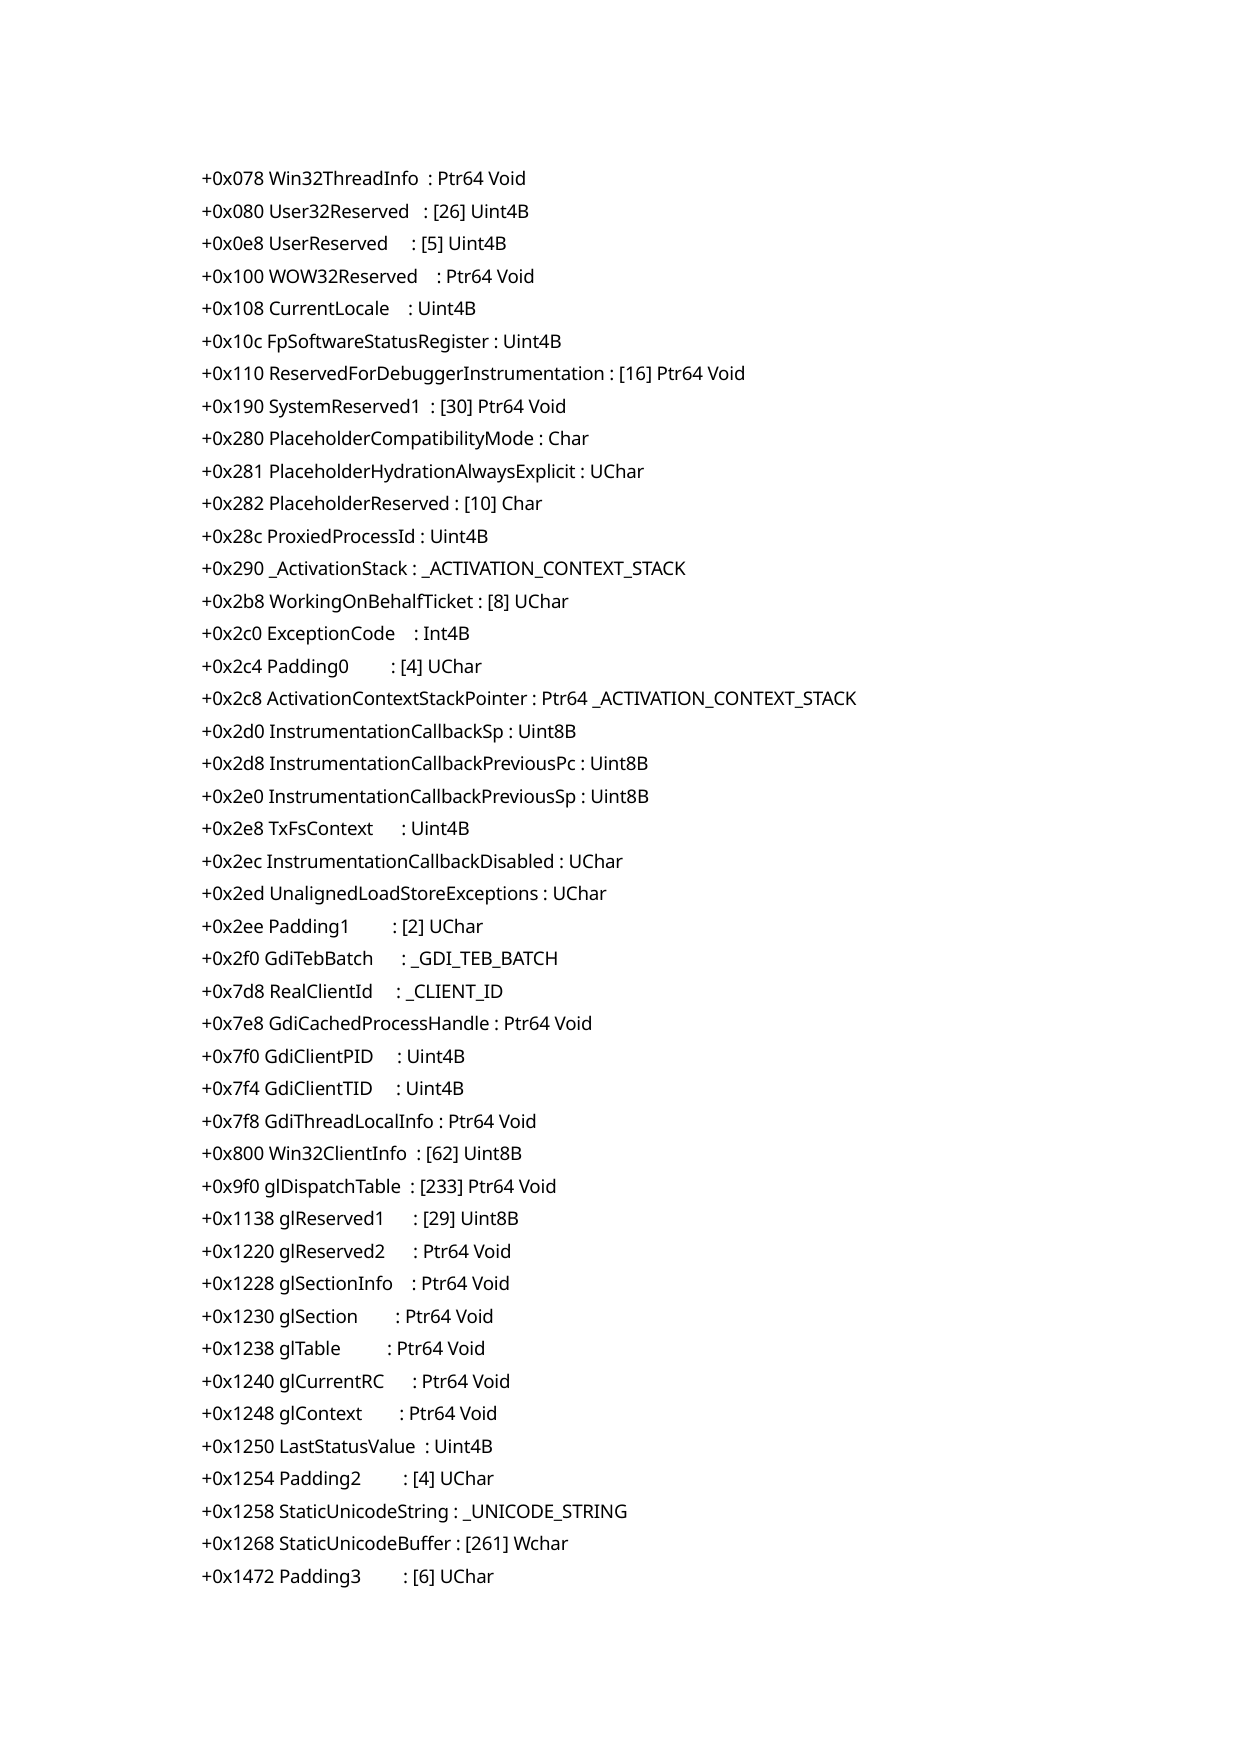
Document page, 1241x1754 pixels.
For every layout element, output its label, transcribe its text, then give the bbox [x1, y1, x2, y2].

text +0x9f0 glDispatchTable : [233] Ptr64 Void [187, 1169, 1053, 1202]
text +0x1254 Padding2 : [4] UChar [187, 1462, 1053, 1494]
text +0x2d0 InstrumentationCallbackSp : Uint8B [187, 714, 1053, 747]
text +0x2b8 WorkingOnBehalfTicket : [8] UChar [187, 584, 1053, 617]
text +0x2d8 InstrumentationCallbackPreviousPc : Uint8B [187, 747, 1053, 779]
text +0x282 PlaceholderReserved : [10] Char [187, 487, 1053, 519]
text +0x1238 glTable : Ptr64 Void [187, 1332, 1053, 1364]
text +0x0e8 UserReserved : [5] Uint4B [187, 227, 1053, 259]
text +0x2e0 InstrumentationCallbackPreviousSp : Uint8B [187, 779, 1053, 812]
text +0x7e8 GdiCachedProcessHandle : Ptr64 Void [187, 1007, 1053, 1039]
text +0x7f0 GdiClientPID : Uint4B [187, 1039, 1053, 1072]
text +0x190 SystemReserved1 : [30] Ptr64 Void [187, 389, 1053, 422]
text +0x080 User32Reserved : [26] Uint4B [187, 194, 1053, 227]
text +0x290 _ActivationStack : _ACTIVATION_CONTEXT_STACK [187, 552, 1053, 584]
text +0x10c FpSoftwareStatusRegister : Uint4B [187, 324, 1053, 357]
text +0x110 ReservedForDebuggerInstrumentation : [16] Ptr64 Void [187, 357, 1053, 389]
text +0x2c4 Padding0 : [4] UChar [187, 649, 1053, 682]
text +0x2ee Padding1 : [2] UChar [187, 909, 1053, 942]
text +0x28c ProxiedProcessId : Uint4B [187, 519, 1053, 552]
text +0x2ec InstrumentationCallbackDisabled : UChar [187, 844, 1053, 877]
text +0x1228 glSectionInfo : Ptr64 Void [187, 1267, 1053, 1299]
text +0x2f0 GdiTebBatch : _GDI_TEB_BATCH [187, 942, 1053, 974]
text +0x1240 glCurrentRC : Ptr64 Void [187, 1364, 1053, 1397]
text +0x1220 glReserved2 : Ptr64 Void [187, 1234, 1053, 1267]
text +0x108 CurrentLocale : Uint4B [187, 292, 1053, 324]
text +0x078 Win32ThreadInfo : Ptr64 Void [187, 162, 1053, 194]
text +0x800 Win32ClientInfo : [62] Uint8B [187, 1137, 1053, 1169]
text +0x100 WOW32Reserved : Ptr64 Void [187, 259, 1053, 292]
text +0x1268 StaticUnicodeBuffer : [261] Wchar [187, 1527, 1053, 1559]
text +0x1250 LastStatusValue : Uint4B [187, 1429, 1053, 1462]
text +0x280 PlaceholderCompatibilityMode : Char [187, 422, 1053, 454]
text +0x7d8 RealClientId : _CLIENT_ID [187, 974, 1053, 1007]
text +0x7f4 GdiClientTID : Uint4B [187, 1072, 1053, 1104]
text +0x1138 glReserved1 : [29] Uint8B [187, 1202, 1053, 1234]
text +0x1258 StaticUnicodeString : _UNICODE_STRING [187, 1494, 1053, 1527]
text +0x2c0 ExceptionCode : Int4B [187, 617, 1053, 649]
text +0x1230 glSection : Ptr64 Void [187, 1299, 1053, 1332]
text +0x2e8 TxFsContext : Uint4B [187, 812, 1053, 844]
text +0x1248 glContext : Ptr64 Void [187, 1397, 1053, 1429]
text +0x2c8 ActivationContextStackPointer : Ptr64 _ACTIVATION_CONTEXT_STACK [187, 682, 1053, 714]
text +0x7f8 GdiThreadLocalInfo : Ptr64 Void [187, 1104, 1053, 1137]
text +0x281 PlaceholderHydrationAlwaysExplicit : UChar [187, 454, 1053, 487]
text +0x1472 Padding3 : [6] UChar [187, 1559, 1053, 1592]
text +0x2ed UnalignedLoadStoreExceptions : UChar [187, 877, 1053, 909]
